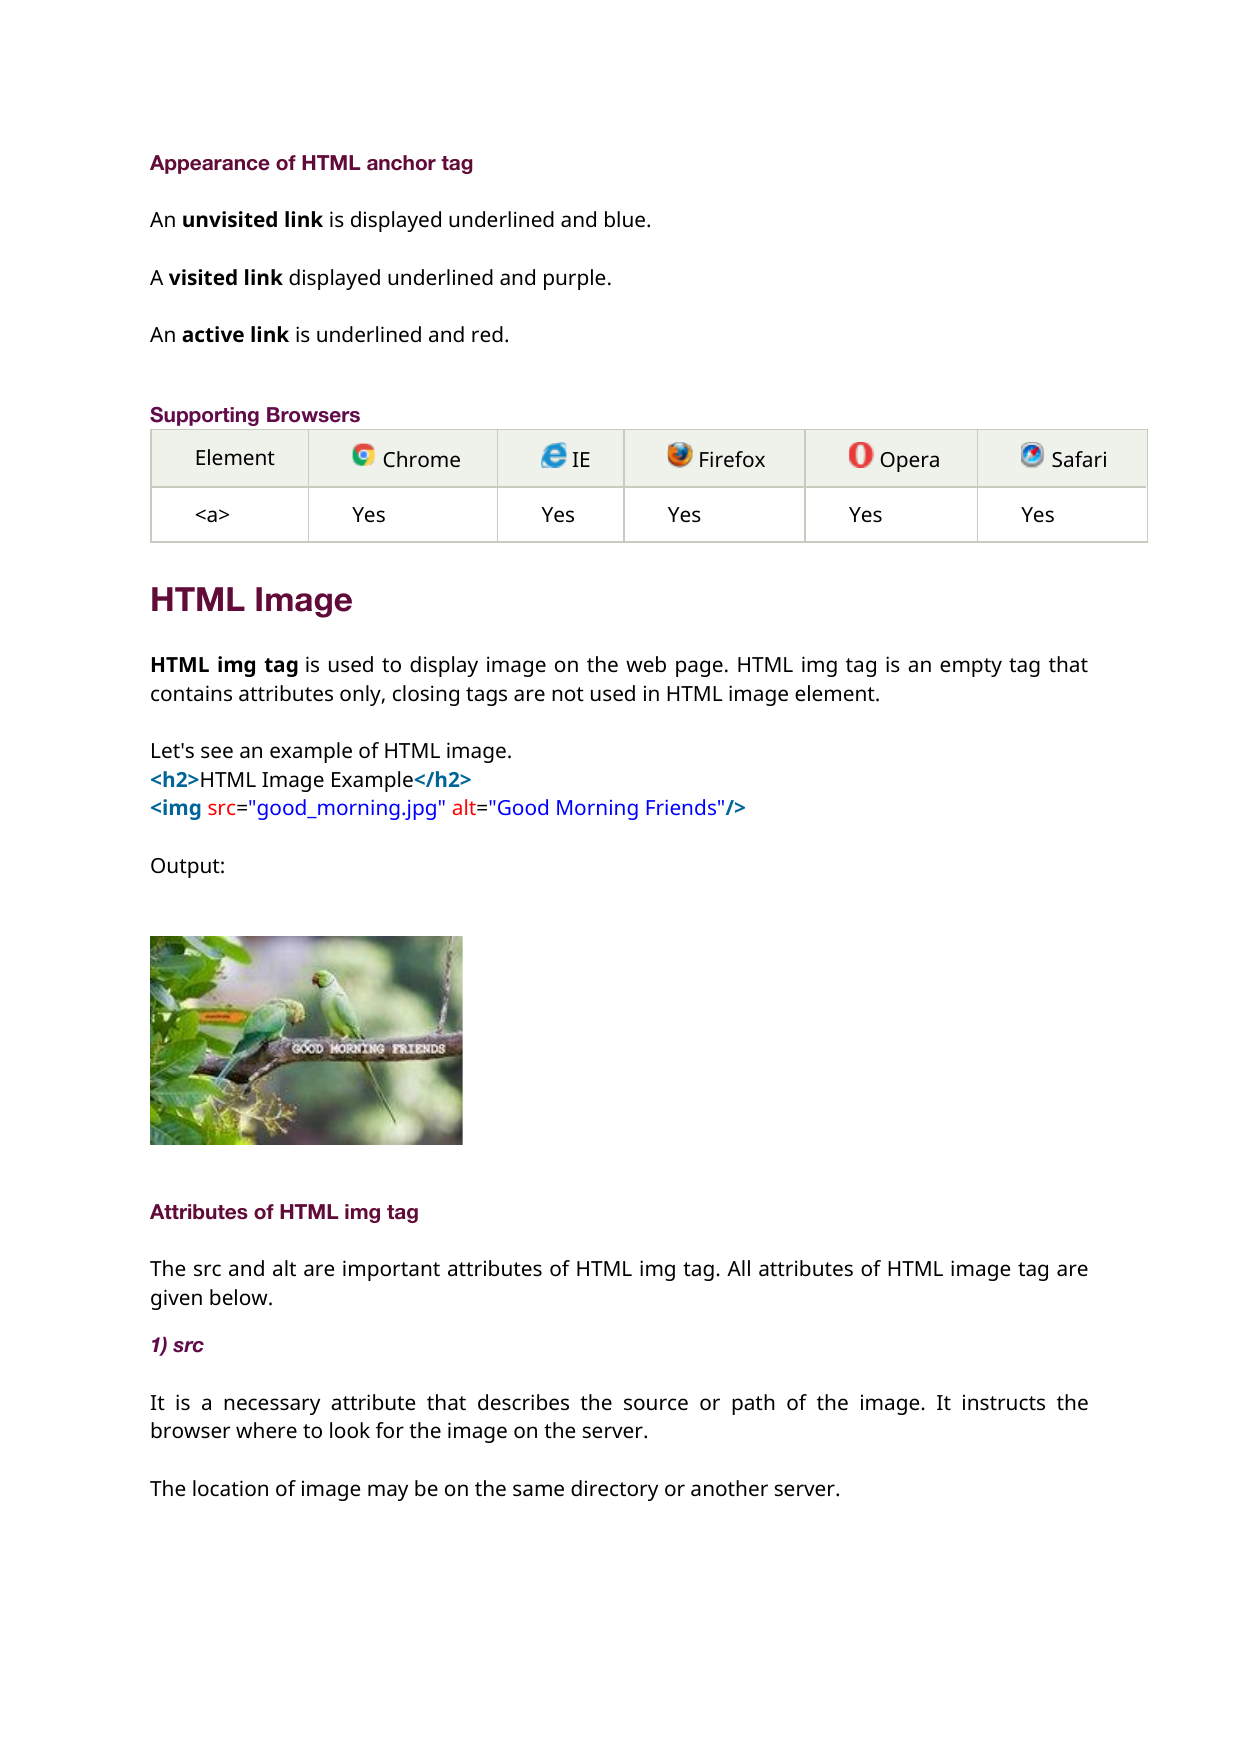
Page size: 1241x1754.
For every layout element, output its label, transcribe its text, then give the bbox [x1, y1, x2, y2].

subtitle HTML Image [150, 579, 1090, 621]
table_header Element [152, 430, 308, 486]
text A visited link displayed underlined and purple. [150, 263, 1090, 291]
table_cell <a> [152, 488, 308, 541]
table_header IE [498, 430, 623, 486]
table_cell Yes [625, 488, 804, 541]
text An unvisited link is displayed underlined and blue. [150, 205, 1090, 234]
table_header Firefox [625, 430, 804, 486]
table_cell Yes [978, 486, 1147, 541]
text Appearance of HTML anchor tag [150, 150, 1090, 176]
text Supporting Browsers [150, 402, 1090, 428]
picture [541, 442, 567, 468]
table_header Chrome [309, 430, 497, 486]
subtitle Attributes of HTML img tag [150, 1199, 1090, 1225]
text The src and alt are important attributes of HTML img tag. All attributes of HTML image tag are given below. [150, 1254, 1090, 1311]
table_cell Yes [806, 488, 977, 541]
text <h2>HTML Image Example</h2> [150, 765, 1090, 793]
picture [352, 442, 377, 468]
text It is a necessary attribute that describes the source or path of the image. It instructs the browser where to look for the image on the server. [150, 1388, 1090, 1444]
picture [150, 936, 463, 1145]
text The location of image may be on the same directory or another server. [150, 1474, 1090, 1502]
text Let's see an example of HTML image. [150, 736, 1090, 765]
text Output: [150, 851, 1090, 879]
table_cell Yes [309, 488, 497, 541]
table_cell Yes [498, 488, 623, 541]
text An active link is underlined and red. [150, 321, 1090, 349]
picture [848, 442, 874, 468]
picture [1021, 442, 1046, 468]
subtitle 1) src [150, 1332, 1090, 1358]
text HTML img tag is used to display image on the web page. HTML img tag is an empty tag that contains attributes only, closing tags are not used in HTML image element. [150, 650, 1090, 707]
table_header Safari [978, 430, 1147, 486]
picture [667, 442, 693, 468]
table_header Opera [806, 430, 977, 486]
text <img src="good_morning.jpg" alt="Good Morning Friends"/> [150, 793, 1090, 822]
